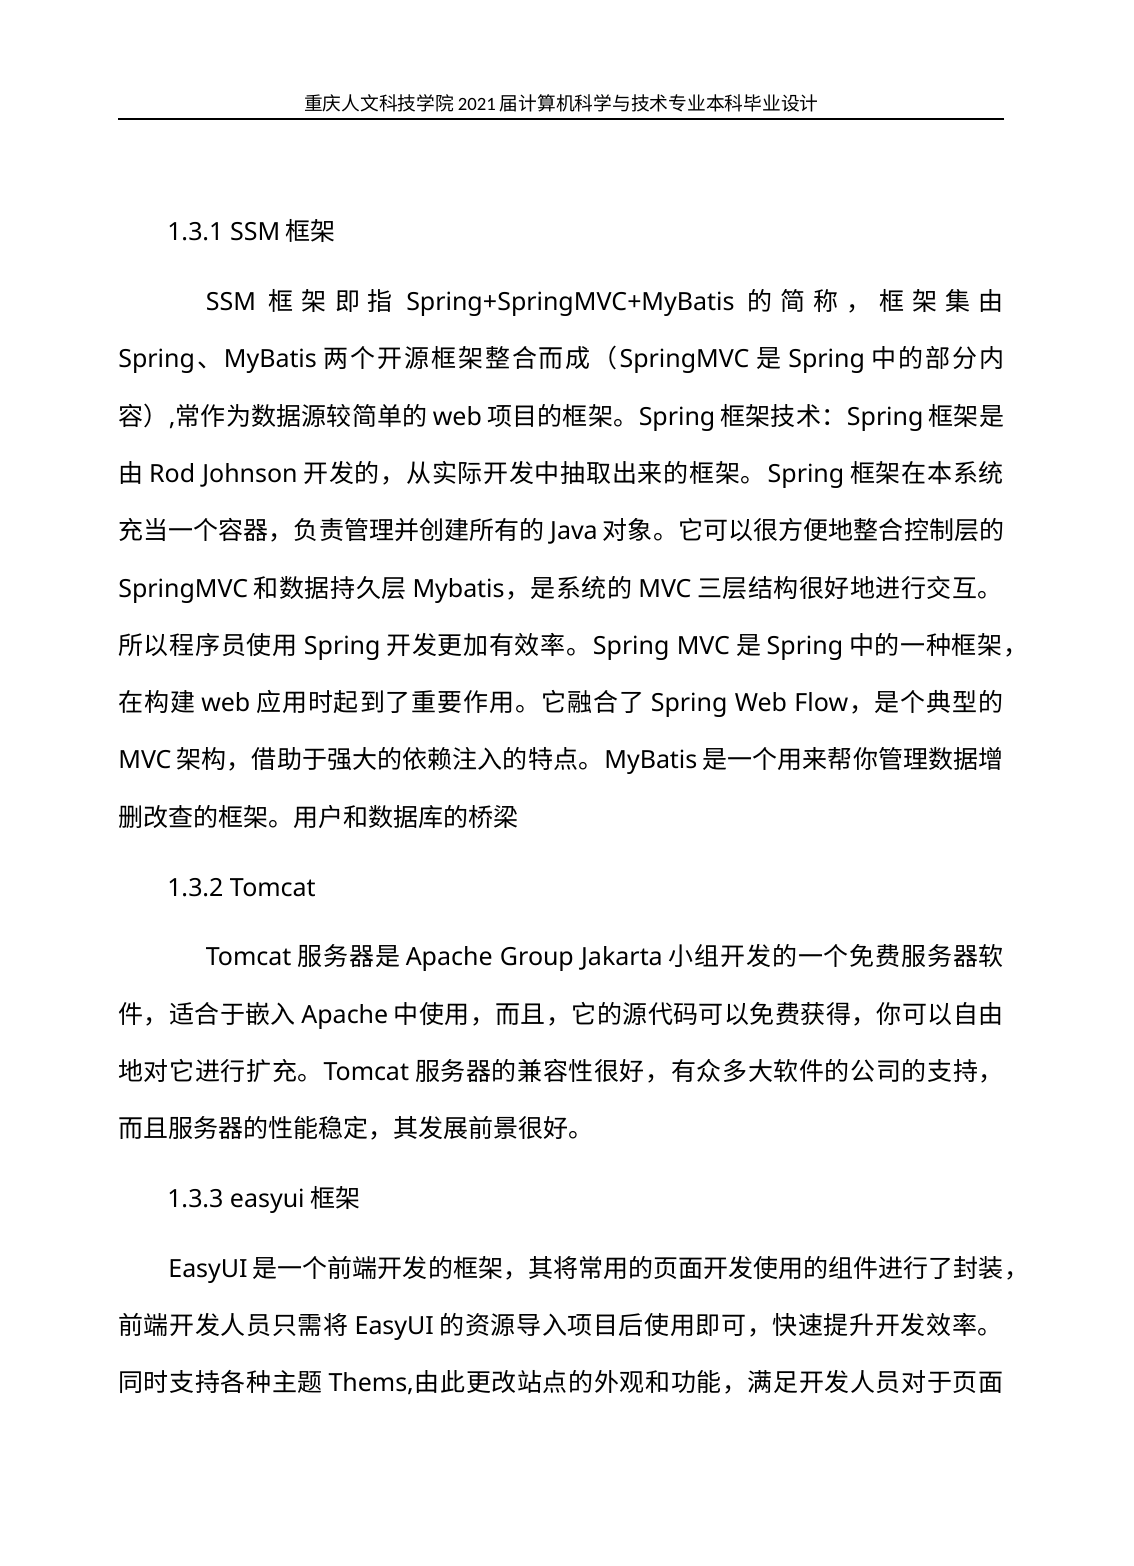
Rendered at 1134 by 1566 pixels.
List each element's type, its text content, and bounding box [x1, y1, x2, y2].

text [118, 1231, 1004, 1403]
text SSM框架即指Spring+SpringMVC+MyBatis的简称，框架集由Spring、MyBatis两个开源框架整合而成（SpringMVC是Spring中的部分内容）,常作为数据源较简单的web项目的框架。Spring框架技术：Spring框架是由Rod Johnson开发的，从实际开发中抽取出来的框架。Spring框架在本系统充当一个容器，负责管理并创建所有的Java对象。它可以很方便地整合控制层的SpringMVC和数据持久层Mybatis，是系统的MVC三层结构很好地进行交互。所以程序员使用Spring开发更加有效率。Spring MVC是Spring中的一种框架，在构建web应用时起到了重要作用。它融合了Spring Web Flow，是个典型的MVC架构，借助于强大的依赖注入的特点。MyBatis是一个用来帮你管理数据增删改查的框架。用户和数据库的桥梁 [118, 265, 1004, 838]
subtitle 1.3.3 easyui框架 [118, 1162, 1004, 1219]
subtitle 1.3.2 Tomcat [118, 850, 1004, 907]
text Tomcat服务器是Apache Group Jakarta小组开发的一个免费服务器软件，适合于嵌入Apache中使用，而且，它的源代码可以免费获得，你可以自由地对它进行扩充。Tomcat服务器的兼容性很好，有众多大软件的公司的支持，而且服务器的性能稳定，其发展前景很好。 [118, 920, 1004, 1149]
subtitle 1.3.1 SSM框架 [118, 195, 1004, 252]
